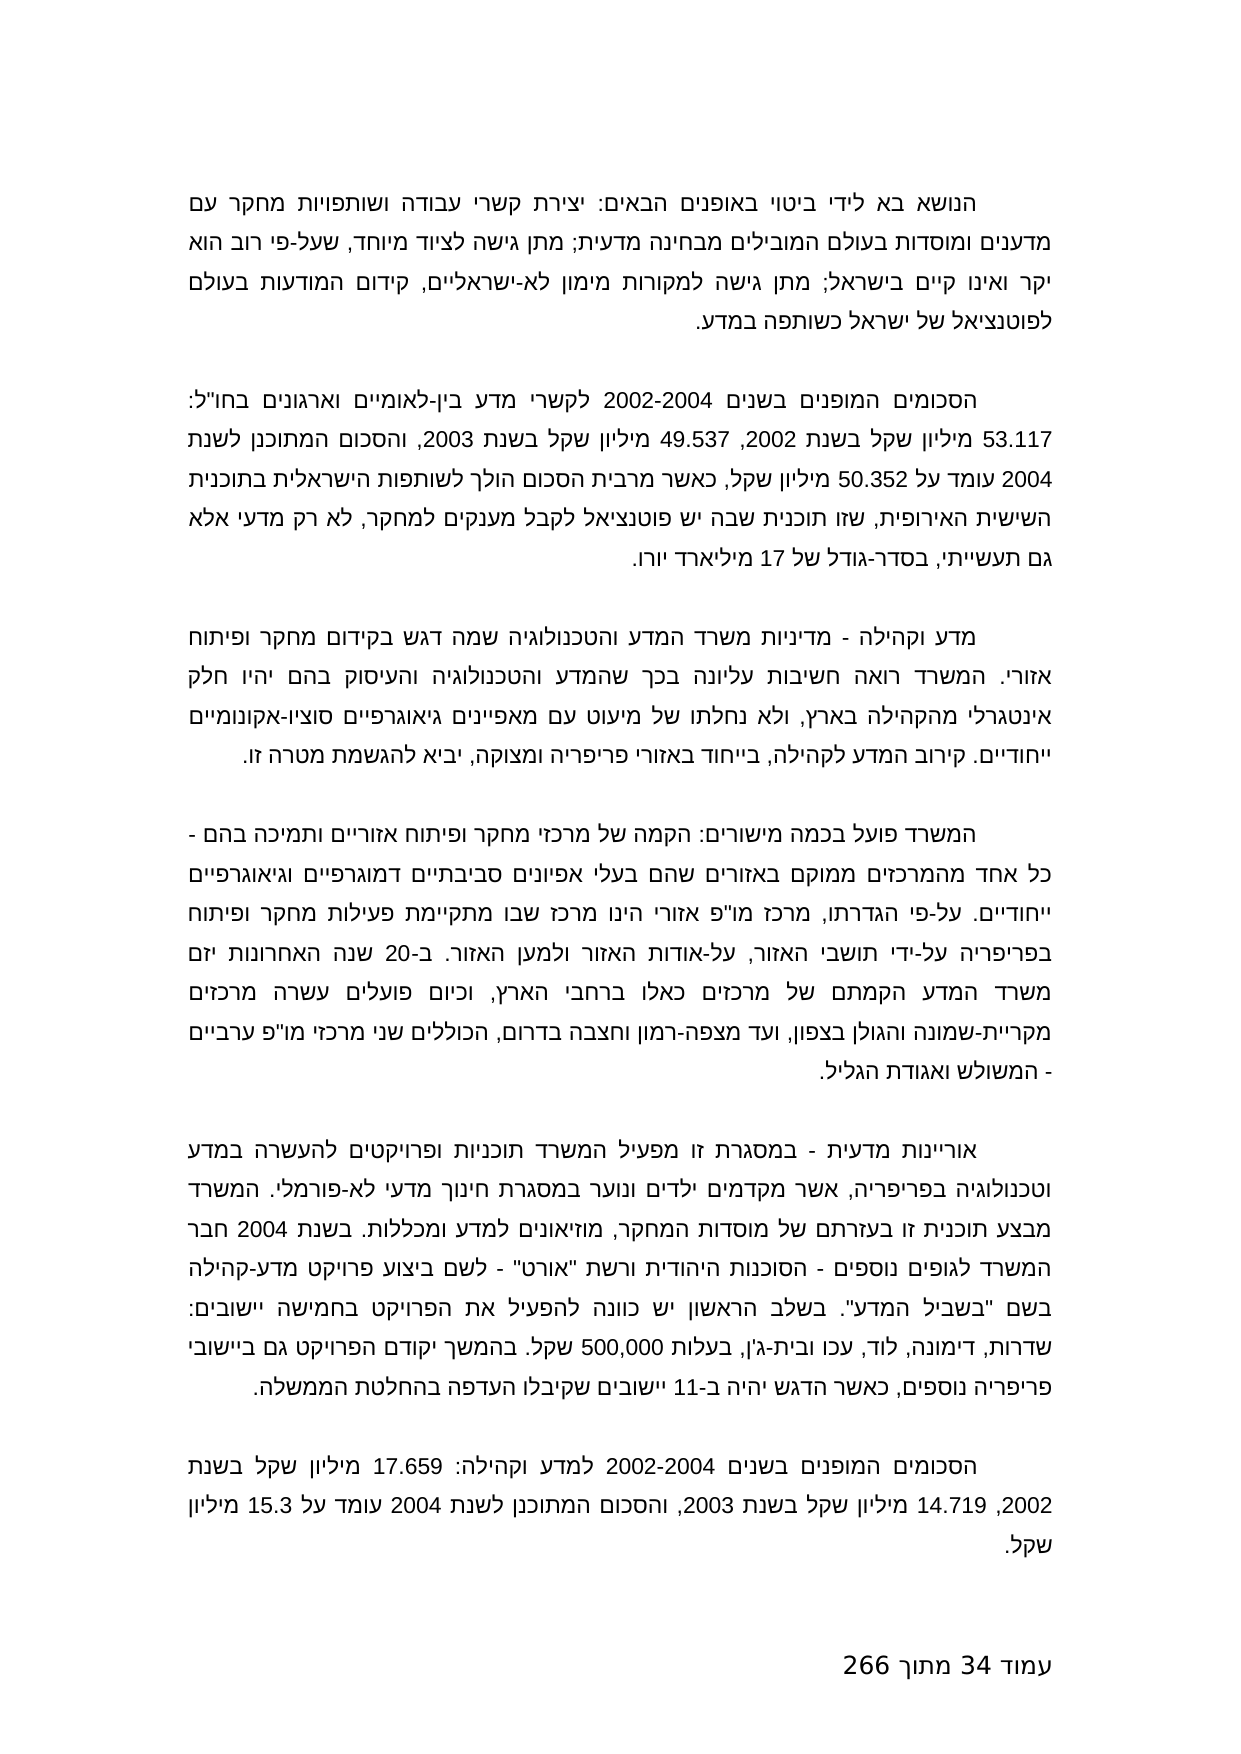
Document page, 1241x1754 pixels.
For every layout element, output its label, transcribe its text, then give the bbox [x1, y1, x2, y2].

text הנושא בא לידי ביטוי באופנים הבאים: יצירת קשרי עבודה ושותפויות מחקר עם מדענים ומוסדות בעולם המובילים מבחינה מדעית; מתן גישה לציוד מיוחד, שעל-פי רוב הוא יקר ואינו קיים בישראל; מתן גישה למקורות מימון לא-ישראליים, קידום המודעות בעולם לפוטנציאל של ישראל כשותפה במדע. [187, 189, 1053, 334]
text מדע וקהילה - מדיניות משרד המדע והטכנולוגיה שמה דגש בקידום מחקר ופיתוח אזורי. המשרד רואה חשיבות עליונה בכך שהמדע והטכנולוגיה והעיסוק בהם יהיו חלק אינטגרלי מהקהילה בארץ, ולא נחלתו של מיעוט עם מאפיינים גיאוגרפיים סוציו-אקונומיים ייחודיים. קירוב המדע לקהילה, בייחוד באזורי פריפריה ומצוקה, יביא להגשמת מטרה זו. [187, 624, 1053, 768]
text הסכומים המופנים בשנים 2002-2004 לקשרי מדע בין-לאומיים וארגונים בחו"ל: 53.117 מיליון שקל בשנת 2002, 49.537 מיליון שקל בשנת 2003, והסכום המתוכנן לשנת 2004 עומד על 50.352 מיליון שקל, כאשר מרבית הסכום הולך לשותפות הישראלית בתוכנית השישית האירופית, שזו תוכנית שבה יש פוטנציאל לקבל מענקים למחקר, לא רק מדעי אלא גם תעשייתי, בסדר-גודל של 17 מיליארד יורו. [187, 387, 1053, 571]
text המשרד פועל בכמה מישורים: הקמה של מרכזי מחקר ופיתוח אזוריים ותמיכה בהם - כל אחד מהמרכזים ממוקם באזורים שהם בעלי אפיונים סביבתיים דמוגרפיים וגיאוגרפיים ייחודיים. על-פי הגדרתו, מרכז מו"פ אזורי הינו מרכז שבו מתקיימת פעילות מחקר ופיתוח בפריפריה על-ידי תושבי האזור, על-אודות האזור ולמען האזור. ב-20 שנה האחרונות יזם משרד המדע הקמתם של מרכזים כאלו ברחבי הארץ, וכיום פועלים עשרה מרכזים מקריית-שמונה והגולן בצפון, ועד מצפה-רמון וחצבה בדרום, הכוללים שני מרכזי מו"פ ערביים - המשולש ואגודת הגליל. [187, 821, 1053, 1084]
text הסכומים המופנים בשנים 2002-2004 למדע וקהילה: 17.659 מיליון שקל בשנת 2002, 14.719 מיליון שקל בשנת 2003, והסכום המתוכנן לשנת 2004 עומד על 15.3 מיליון שקל. [187, 1453, 1053, 1558]
text אוריינות מדעית - במסגרת זו מפעיל המשרד תוכניות ופרויקטים להעשרה במדע וטכנולוגיה בפריפריה, אשר מקדמים ילדים ונוער במסגרת חינוך מדעי לא-פורמלי. המשרד מבצע תוכנית זו בעזרתם של מוסדות המחקר, מוזיאונים למדע ומכללות. בשנת 2004 חבר המשרד לגופים נוספים - הסוכנות היהודית ורשת "אורט" - לשם ביצוע פרויקט מדע-קהילה בשם "בשביל המדע". בשלב הראשון יש כוונה להפעיל את הפרויקט בחמישה יישובים: שדרות, דימונה, לוד, עכו ובית-ג'ן, בעלות 500,000 שקל. בהמשך יקודם הפרויקט גם ביישובי פריפריה נוספים, כאשר הדגש יהיה ב-11 יישובים שקיבלו העדפה בהחלטת הממשלה. [187, 1137, 1053, 1400]
